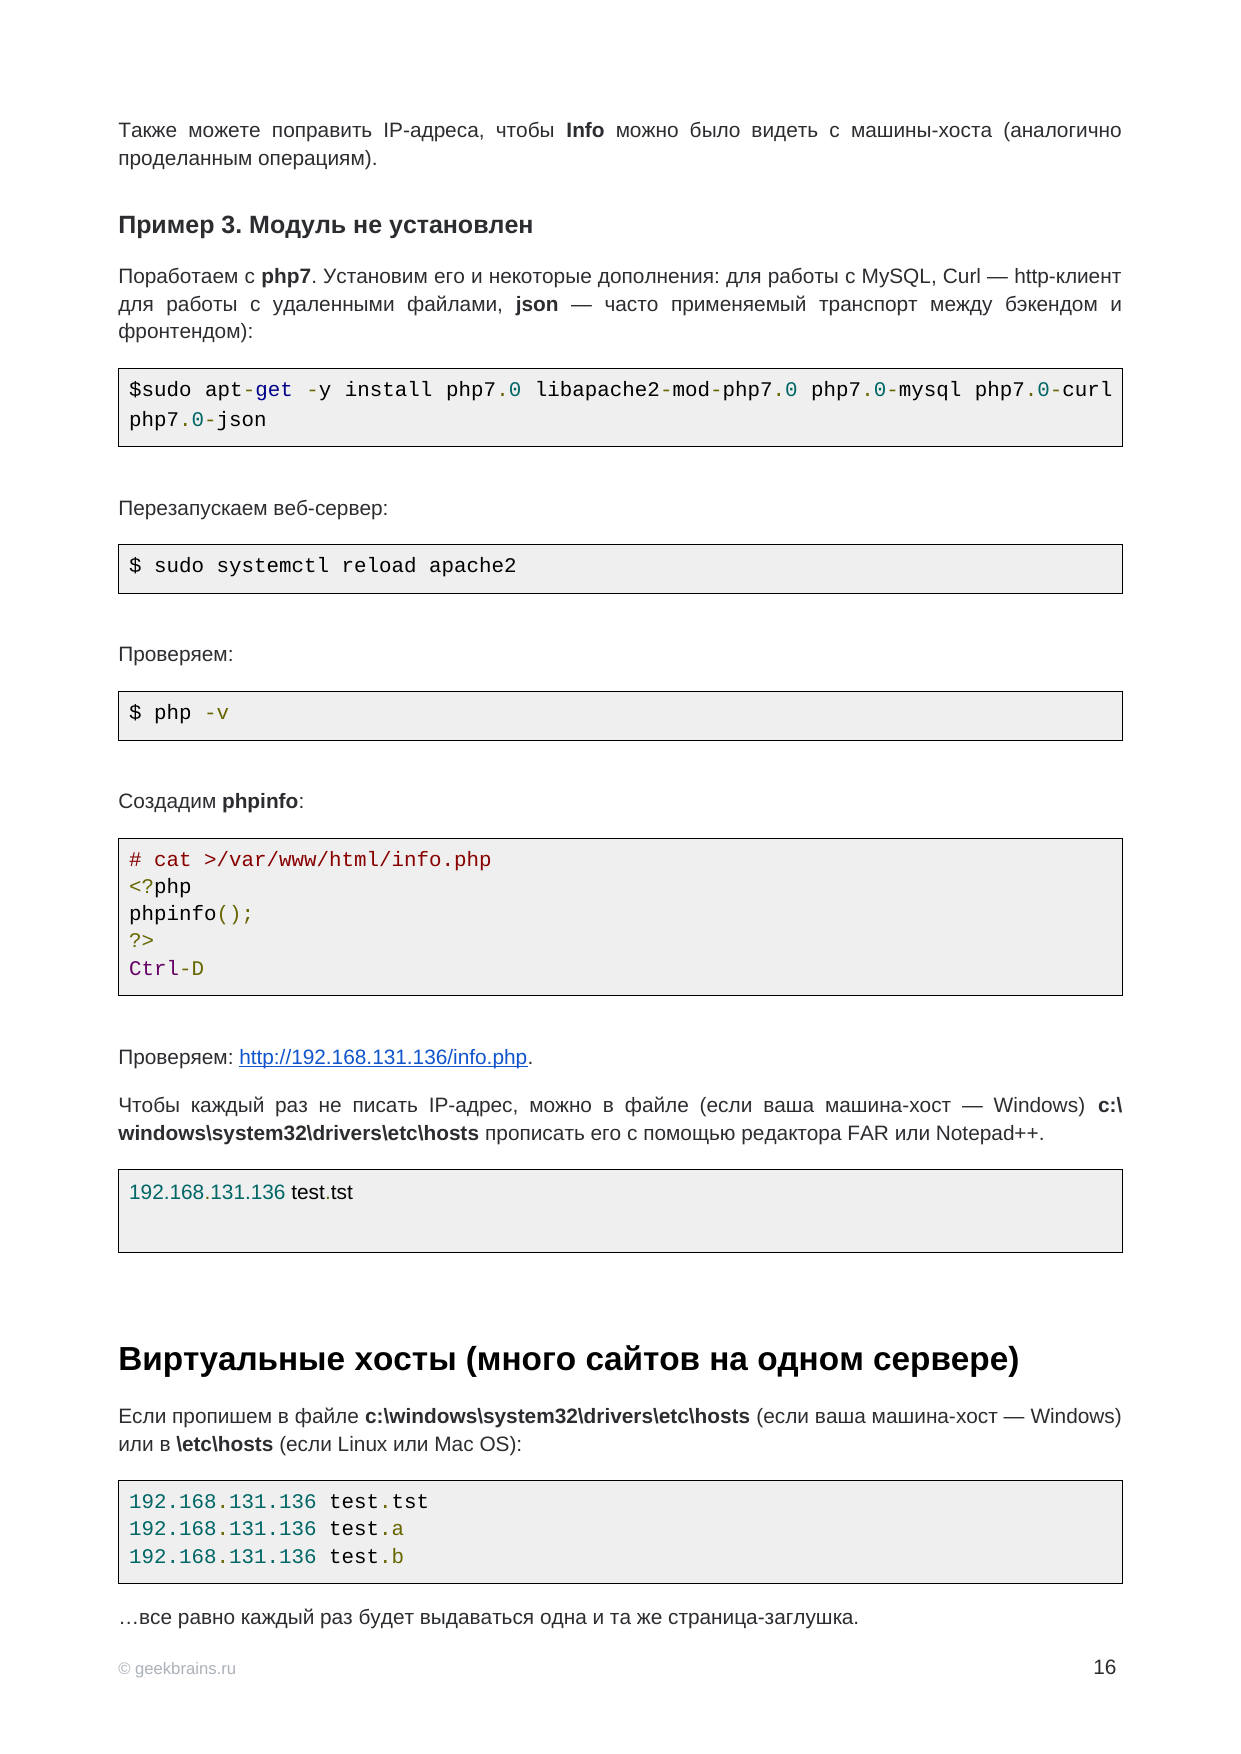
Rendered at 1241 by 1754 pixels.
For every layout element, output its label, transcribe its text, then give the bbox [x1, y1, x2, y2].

text Поработаем с php7. Установим его и некоторые дополнения: для работы с MySQL, Curl — http-клиент для работы с удаленными файлами, json — часто применяемый транспорт между бэкендом и фронтендом): [118, 264, 1122, 343]
text Создадим phpinfo: [118, 762, 1122, 813]
text Проверяем: [118, 615, 1122, 666]
table_header $ php -v [119, 692, 1122, 740]
subtitle Пример 3. Модуль не установлен [118, 211, 1122, 239]
text Проверяем: http://192.168.131.136/info.php. [118, 1017, 1122, 1068]
table_header 192.168.131.136 test.tst 192.168.131.136 test.a 192.168.131.136 test.b [119, 1481, 1122, 1583]
text Также можете поправить IP-адреса, чтобы Info можно было видеть с машины-хоста (аналогично проделанным операциям). [118, 118, 1122, 169]
table_header 192.168.131.136 test.tst [119, 1170, 1122, 1252]
text Если пропишем в файле c:\windows\system32\drivers\etc\hosts (если ваша машина-хост — Windows) или в \etc\hosts (если Linux или Mac OS): [118, 1404, 1122, 1455]
text Перезапускаем веб-сервер: [118, 468, 1122, 519]
table_header # cat >/var/www/html/info.php <?php phpinfo(); ?> Ctrl-D [119, 839, 1122, 995]
table_header $ sudo systemctl reload apache2 [119, 545, 1122, 593]
text …все равно каждый раз будет выдаваться одна и та же страница-заглушка. [118, 1605, 1122, 1629]
text Чтобы каждый раз не писать IP-адрес, можно в файле (если ваша машина-хост — Windows) c:\windows\system32\drivers\etc\hosts прописать его с помощью редактора FAR или Notepad++. [118, 1093, 1122, 1144]
subtitle Виртуальные хосты (много сайтов на одном сервере) [118, 1339, 1122, 1377]
table_header $sudo apt-get -y install php7.0 libapache2-mod-php7.0 php7.0-mysql php7.0-curl php7.0-json [119, 369, 1122, 446]
